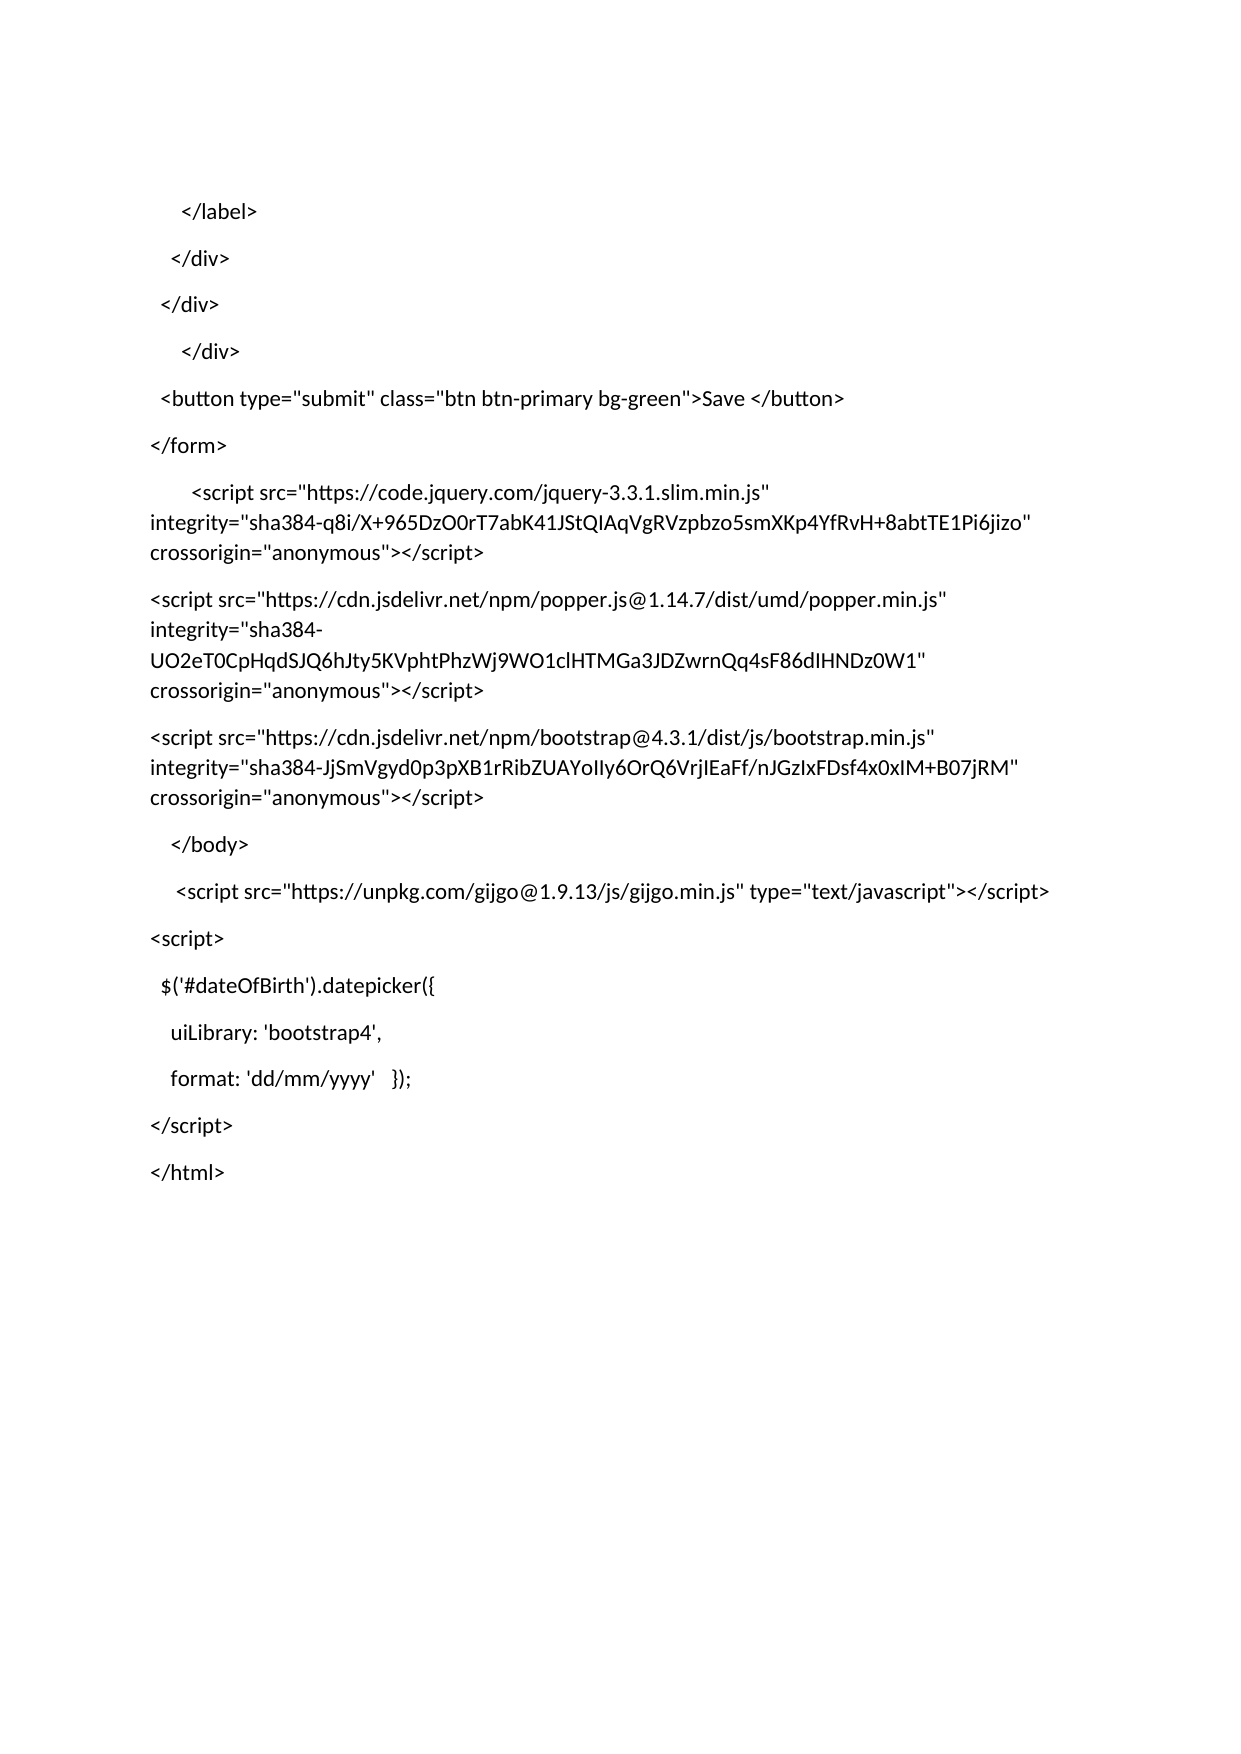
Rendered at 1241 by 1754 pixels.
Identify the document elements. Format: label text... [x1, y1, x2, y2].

text </label> [150, 197, 1090, 225]
text </div> [150, 337, 1090, 366]
text uiLibrary: 'bootstrap4', [150, 1018, 1090, 1046]
text </div> [150, 244, 1090, 272]
text </div> [150, 291, 1090, 319]
text <script src="https://code.jquery.com/jquery-3.3.1.slim.min.js" integrity="sha384-q8i/X+965DzO0rT7abK41JStQIAqVgRVzpbzo5smXKp4YfRvH+8abtTE1Pi6jizo" crossorigin="anonymous"></script> [150, 478, 1090, 567]
text <script src="https://unpkg.com/gijgo@1.9.13/js/gijgo.min.js" type="text/javascript"></script> [150, 877, 1090, 905]
text </script> [150, 1111, 1090, 1139]
text </body> [150, 830, 1090, 858]
text <button type="submit" class="btn btn-primary bg-green">Save </button> [150, 384, 1090, 412]
text format: 'dd/mm/yyyy' }); [150, 1064, 1090, 1093]
text <script src="https://cdn.jsdelivr.net/npm/popper.js@1.14.7/dist/umd/popper.min.js" integrity="sha384-UO2eT0CpHqdSJQ6hJty5KVphtPhzWj9WO1clHTMGa3JDZwrnQq4sF86dIHNDz0W1" crossorigin="anonymous"></script> [150, 585, 1090, 704]
text $('#dateOfBirth').datepicker({ [150, 971, 1090, 999]
text </form> [150, 431, 1090, 459]
text <script src="https://cdn.jsdelivr.net/npm/bootstrap@4.3.1/dist/js/bootstrap.min.js" integrity="sha384-JjSmVgyd0p3pXB1rRibZUAYoIIy6OrQ6VrjIEaFf/nJGzIxFDsf4x0xIM+B07jRM" crossorigin="anonymous"></script> [150, 723, 1090, 811]
text <script> [150, 924, 1090, 952]
text </html> [150, 1158, 1090, 1186]
